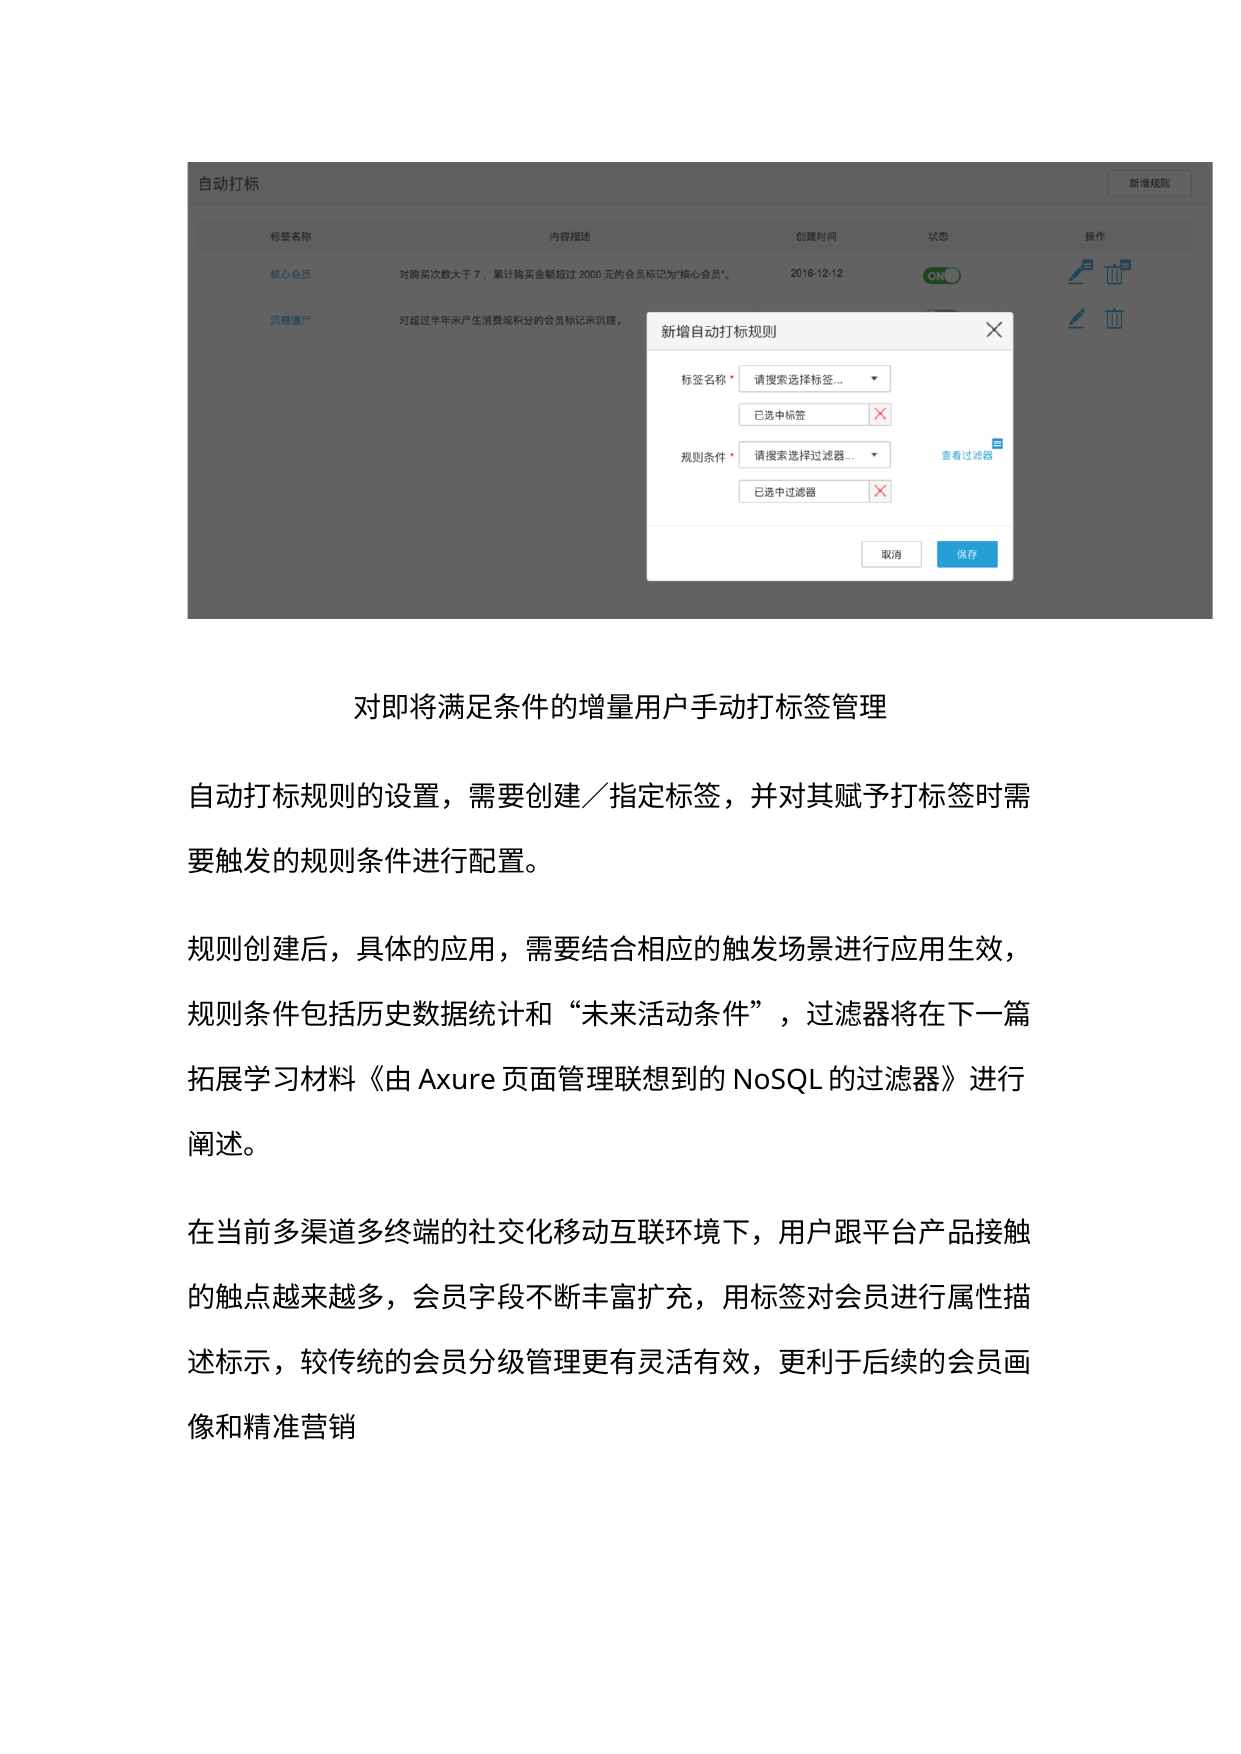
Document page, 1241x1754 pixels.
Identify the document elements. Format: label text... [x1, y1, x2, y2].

text 规则创建后，具体的应用，需要结合相应的触发场景进行应用生效，规则条件包括历史数据统计和“未来活动条件”，过滤器将在下一篇拓展学习材料《由Axure页面管理联想到的NoSQL的过滤器》进行阐述。 [187, 915, 1053, 1175]
text 对即将满足条件的增量用户手动打标签管理 [187, 673, 1053, 738]
picture [187, 162, 1213, 619]
text 自动打标规则的设置，需要创建／指定标签，并对其赋予打标签时需要触发的规则条件进行配置。 [187, 761, 1053, 891]
text 在当前多渠道多终端的社交化移动互联环境下，用户跟平台产品接触的触点越来越多，会员字段不断丰富扩充，用标签对会员进行属性描述标示，较传统的会员分级管理更有灵活有效，更利于后续的会员画像和精准营销 [187, 1198, 1053, 1458]
